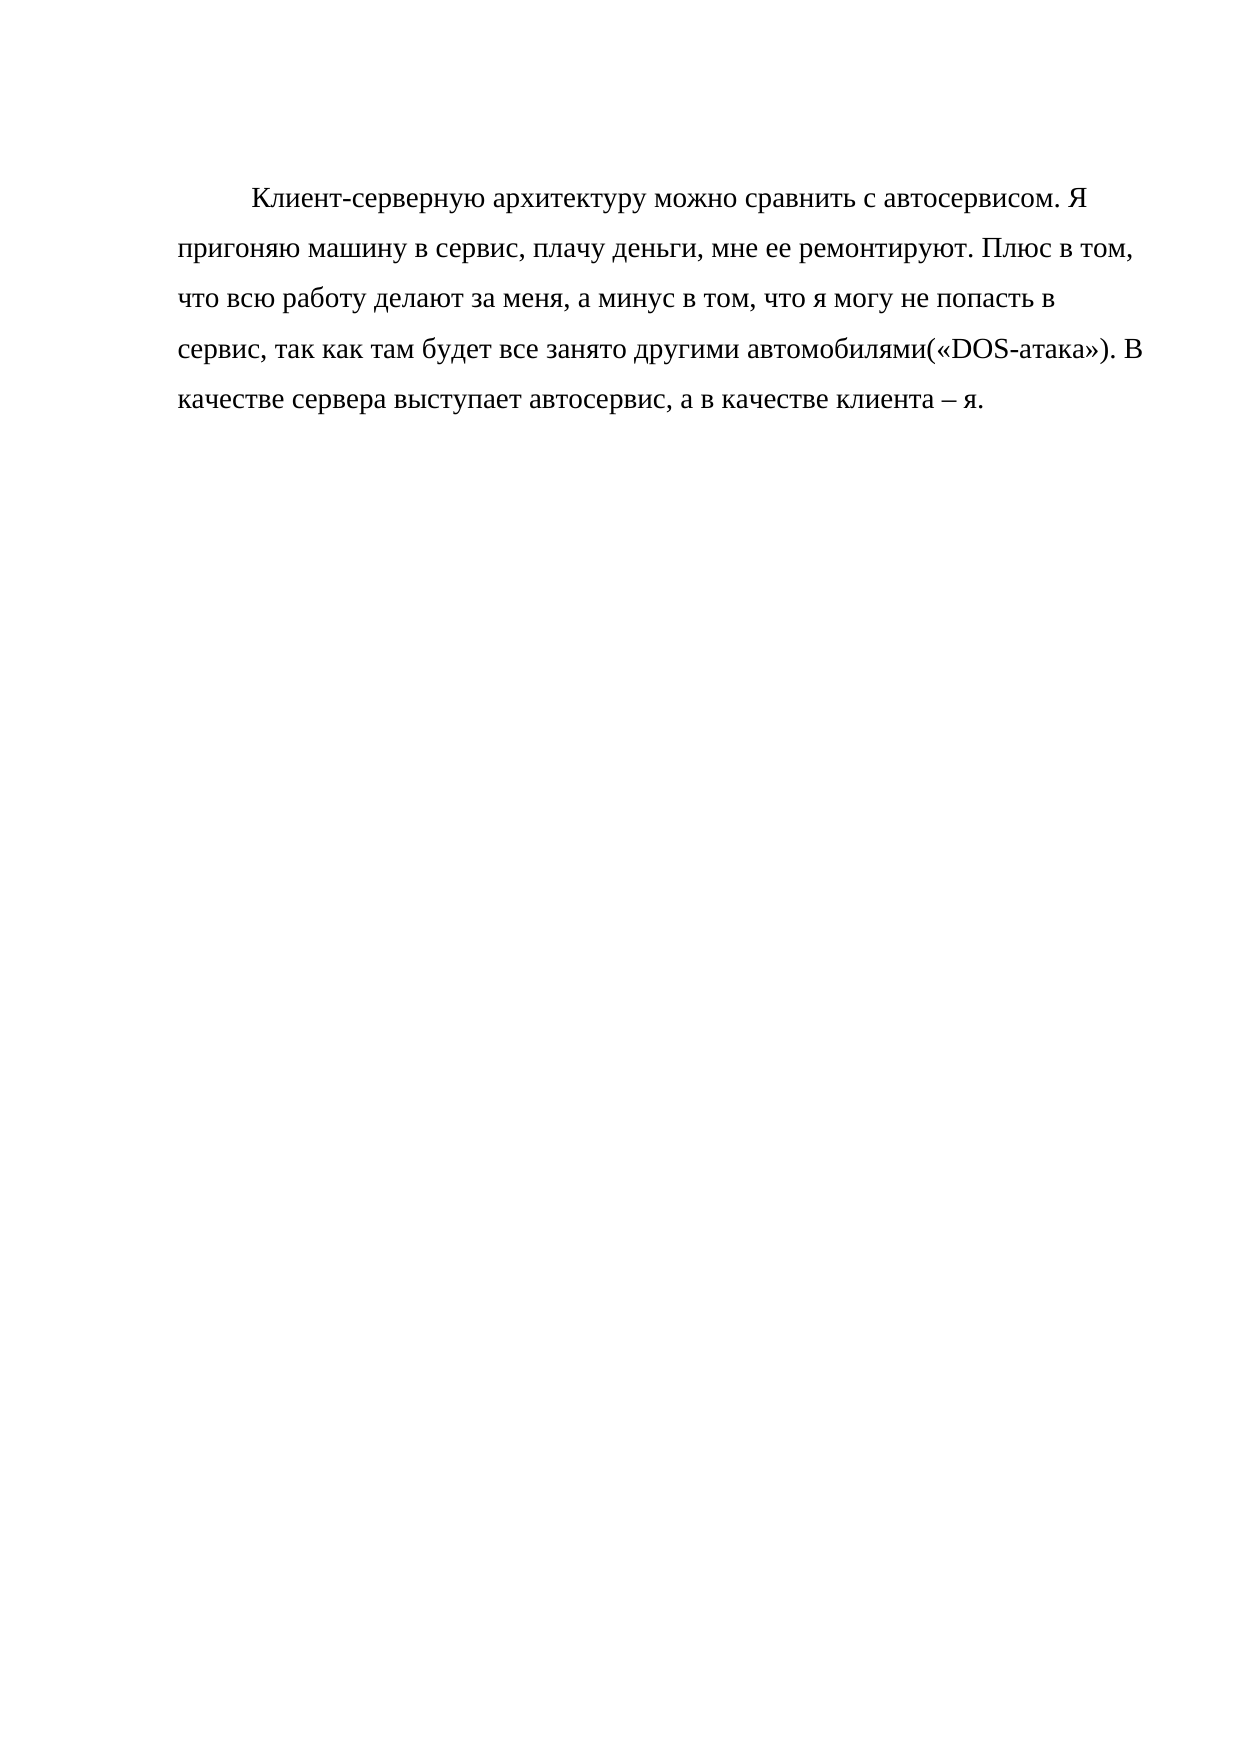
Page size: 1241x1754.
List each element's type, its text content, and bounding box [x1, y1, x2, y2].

text Клиент-серверную архитектуру можно сравнить с автосервисом. Я пригоняю машину в сервис, плачу деньги, мне ее ремонтируют. Плюс в том, что всю работу делают за меня, а минус в том, что я могу не попасть в сервис, так как там будет все занято другими автомобилями(«DOS-атака»). В качестве сервера выступает автосервис, а в качестве клиента – я. [177, 180, 1152, 415]
